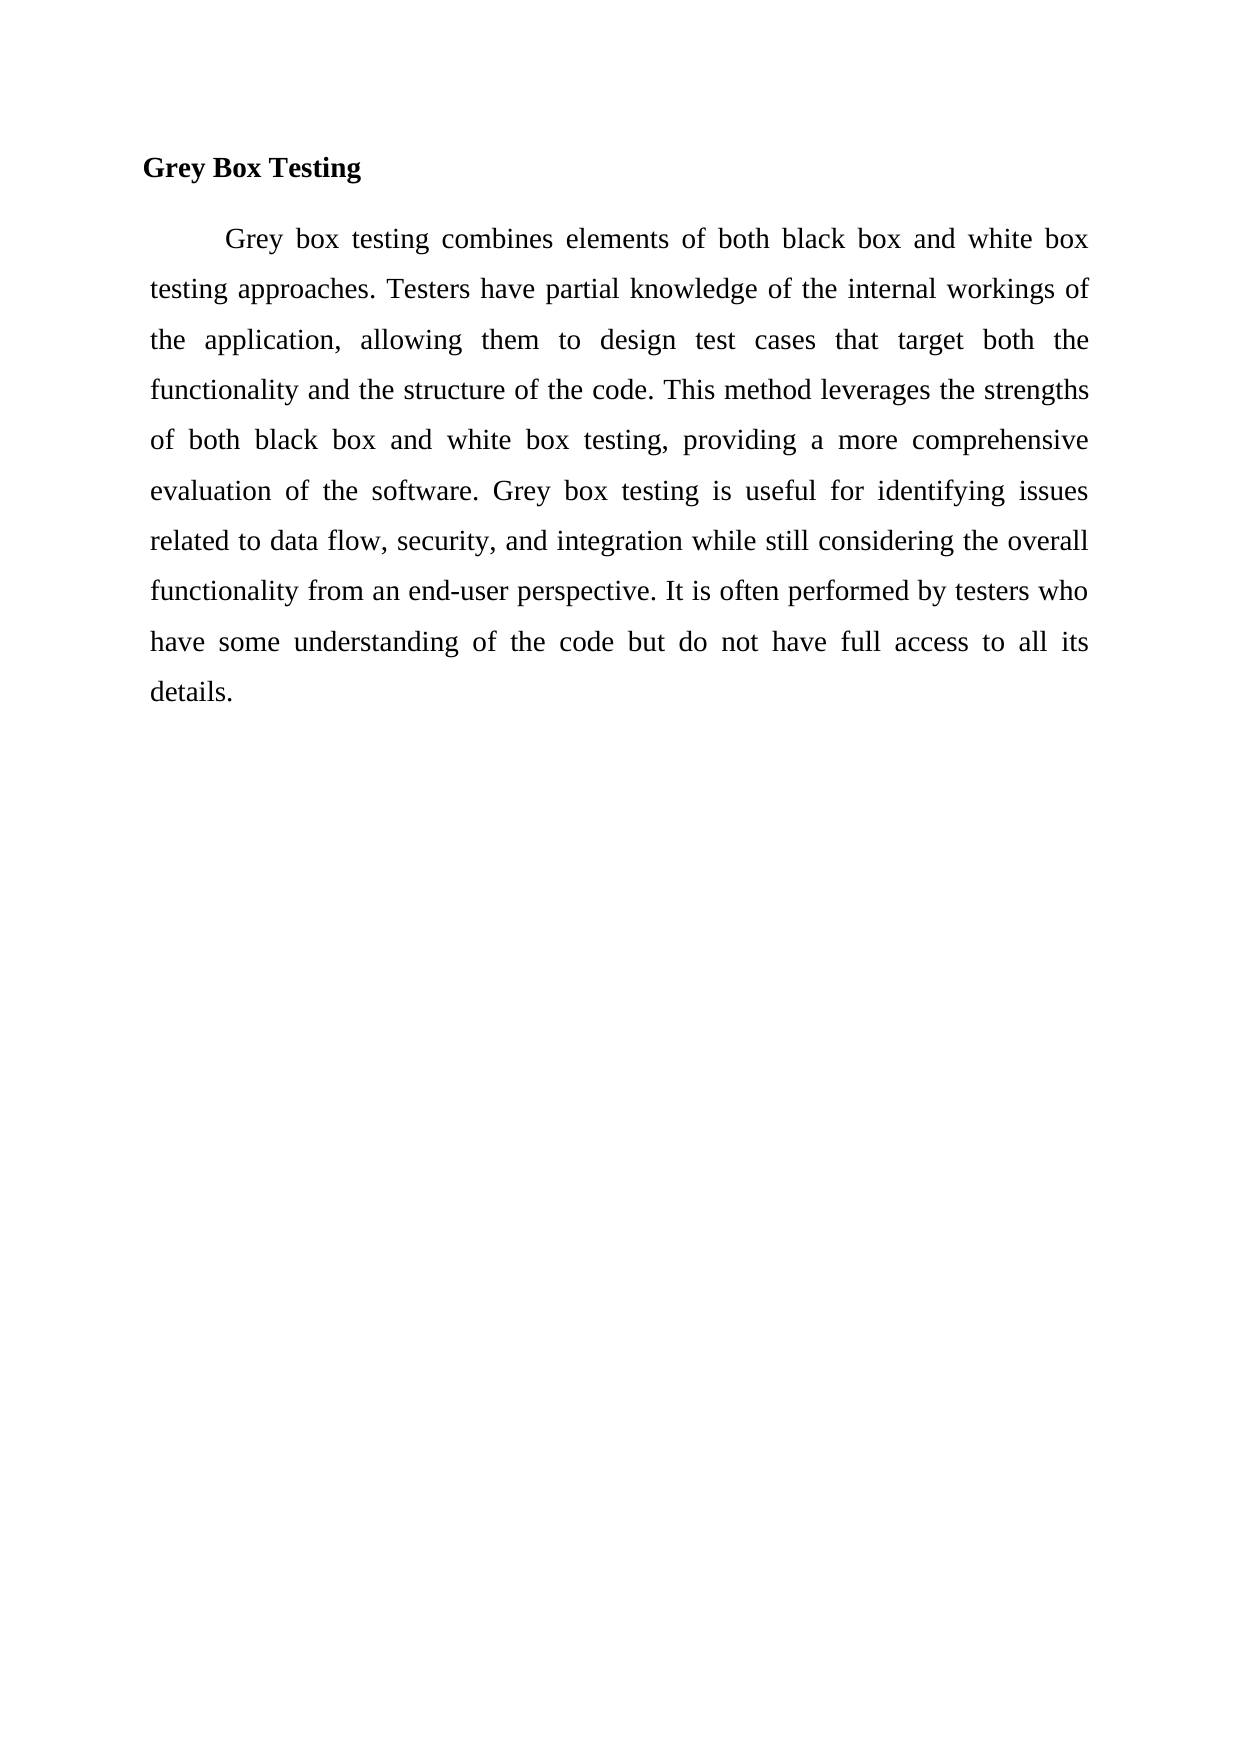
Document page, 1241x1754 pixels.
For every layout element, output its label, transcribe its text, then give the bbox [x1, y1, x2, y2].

text Grey Box Testing [67, 150, 1090, 183]
text Grey box testing combines elements of both black box and white box testing approaches. Testers have partial knowledge of the internal workings of the application, allowing them to design test cases that target both the functionality and the structure of the code. This method leverages the strengths of both black box and white box testing, providing a more comprehensive evaluation of the software. Grey box testing is useful for identifying issues related to data flow, security, and integration while still considering the overall functionality from an end-user perspective. It is often performed by testers who have some understanding of the code but do not have full access to all its details. [150, 221, 1090, 707]
